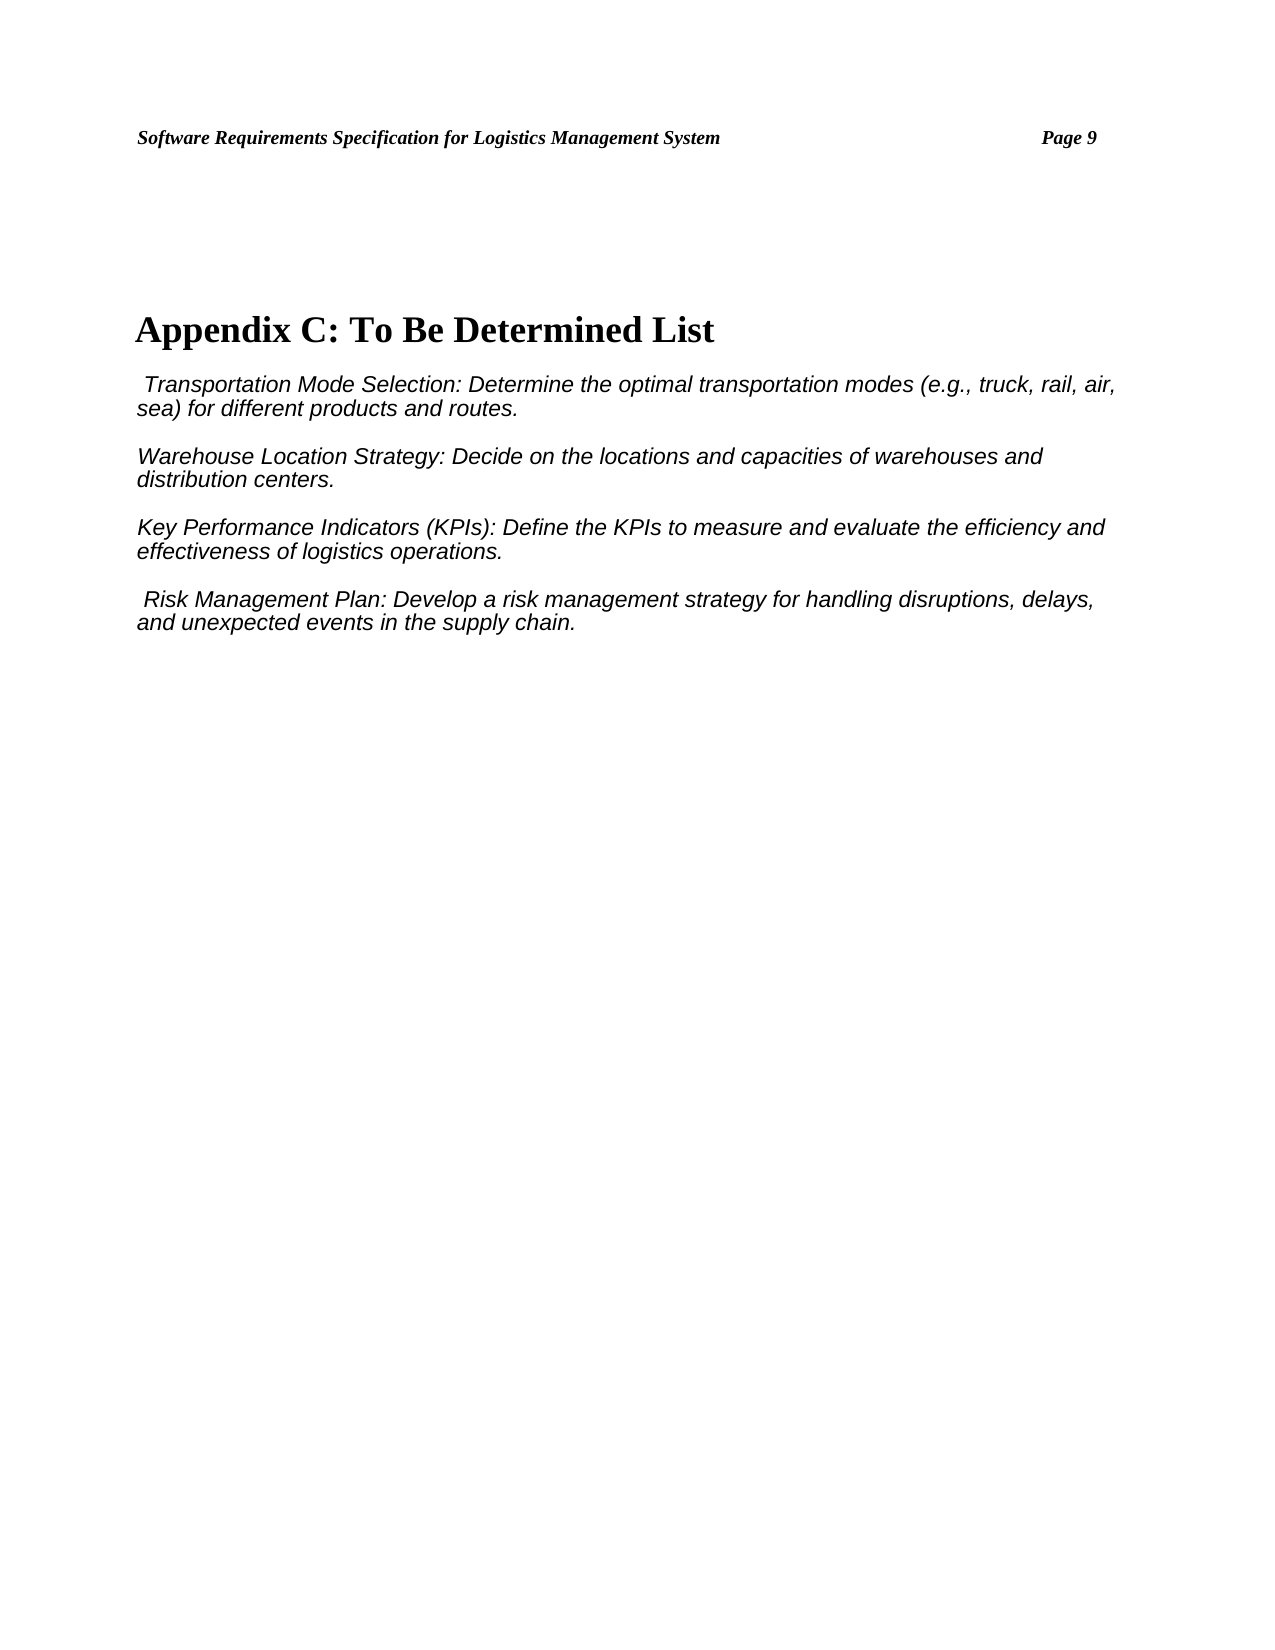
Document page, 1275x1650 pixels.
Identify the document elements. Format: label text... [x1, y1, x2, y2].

text Risk Management Plan: Develop a risk management strategy for handling disruptions, delays, and unexpected events in the supply chain. [137, 588, 1133, 636]
text Appendix C: To Be Determined List [134, 307, 1166, 350]
text Key Performance Indicators (KPIs): Define the KPIs to measure and evaluate the efficiency and effectiveness of logistics operations. [137, 517, 1133, 564]
text Warehouse Location Strategy: Decide on the locations and capacities of warehouses and distribution centers. [137, 445, 1133, 493]
text Transportation Mode Selection: Determine the optimal transportation modes (e.g., truck, rail, air, sea) for different products and routes. [137, 374, 1133, 421]
text Software Requirements Specification for Logistics Management System Page 9 [137, 128, 1134, 149]
